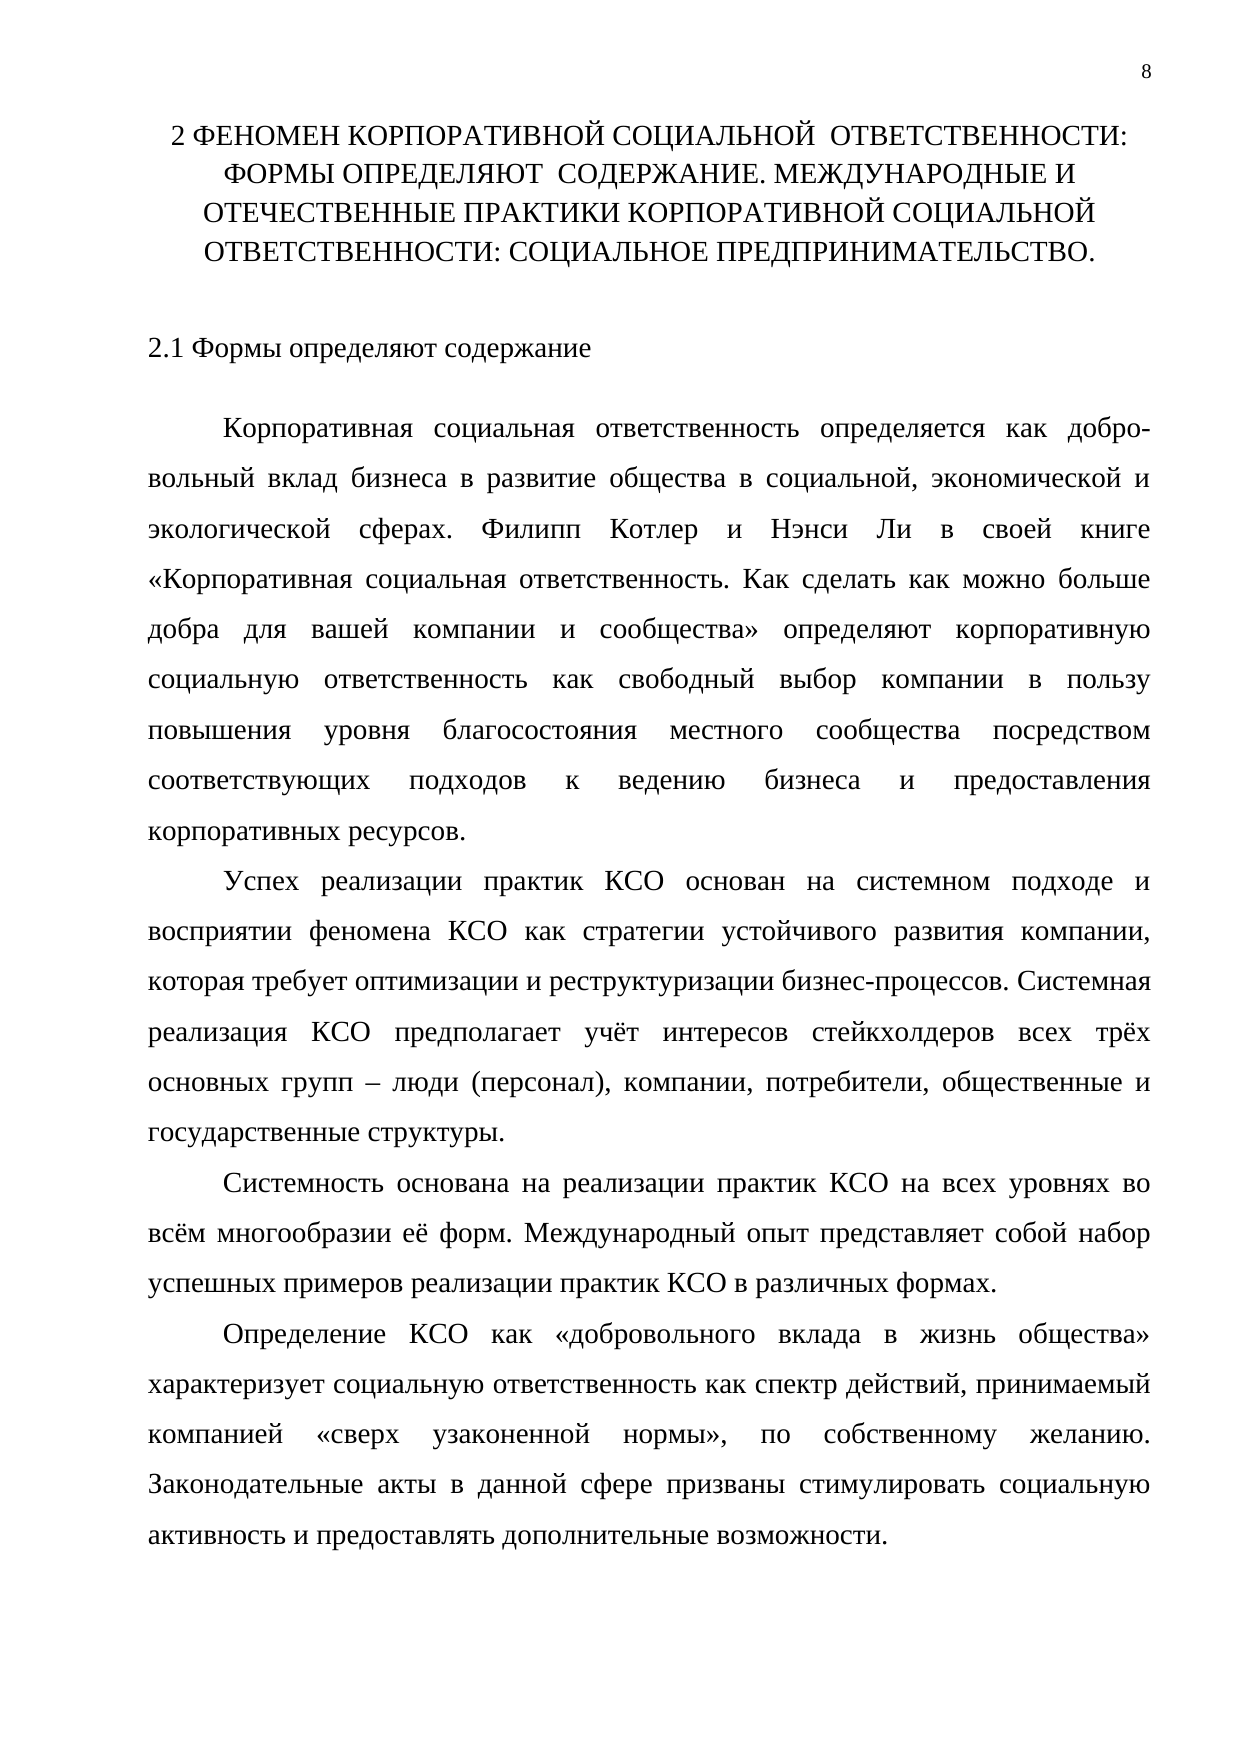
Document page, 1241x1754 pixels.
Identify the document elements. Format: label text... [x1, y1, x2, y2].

text Системность основана на реализации практик КСО на всех уровнях во всём многообразии её форм. Международный опыт представляет собой набор успешных примеров реализации практик КСО в различных формах. [148, 1165, 1152, 1299]
text Успех реализации практик КСО основан на системном подходе и восприятии феномена КСО как стратегии устойчивого развития компании, которая требует оптимизации и реструктуризации бизнес-процессов. Системная реализация КСО предполагает учёт интересов стейкхолдеров всех трёх основных групп – люди (персонал), компании, потребители, общественные и государственные структуры. [148, 863, 1152, 1148]
text Определение КСО как «добровольного вклада в жизнь общества» характеризует социальную ответственность как спектр действий, принимаемый компанией «сверх узаконенной нормы», по собственному желанию. Законодательные акты в данной сфере призваны стимулировать социальную активность и предоставлять дополнительные возможности. [148, 1316, 1152, 1551]
text Формы определяют содержание [148, 331, 1152, 364]
text Корпоративная социальная ответственность определяется как добро-вольный вклад бизнеса в развитие общества в социальной, экономической и экологической сферах. Филипп Котлер и Нэнси Ли в своей книге «Корпоративная социальная ответственность. Как сделать как можно больше добра для вашей компании и сообщества» определяют корпоративную социальную ответственность как свободный выбор компании в пользу повышения уровня благосостояния местного сообщества посредством соответствующих подходов к ведению бизнеса и предоставления корпоративных ресурсов. [148, 410, 1152, 846]
text Феномен корпоративной социальной ответственности: формы определяют содержание. Международные и отечественные практики корпоративной социальной ответственности: социальное предпринимательство. [148, 118, 1152, 267]
